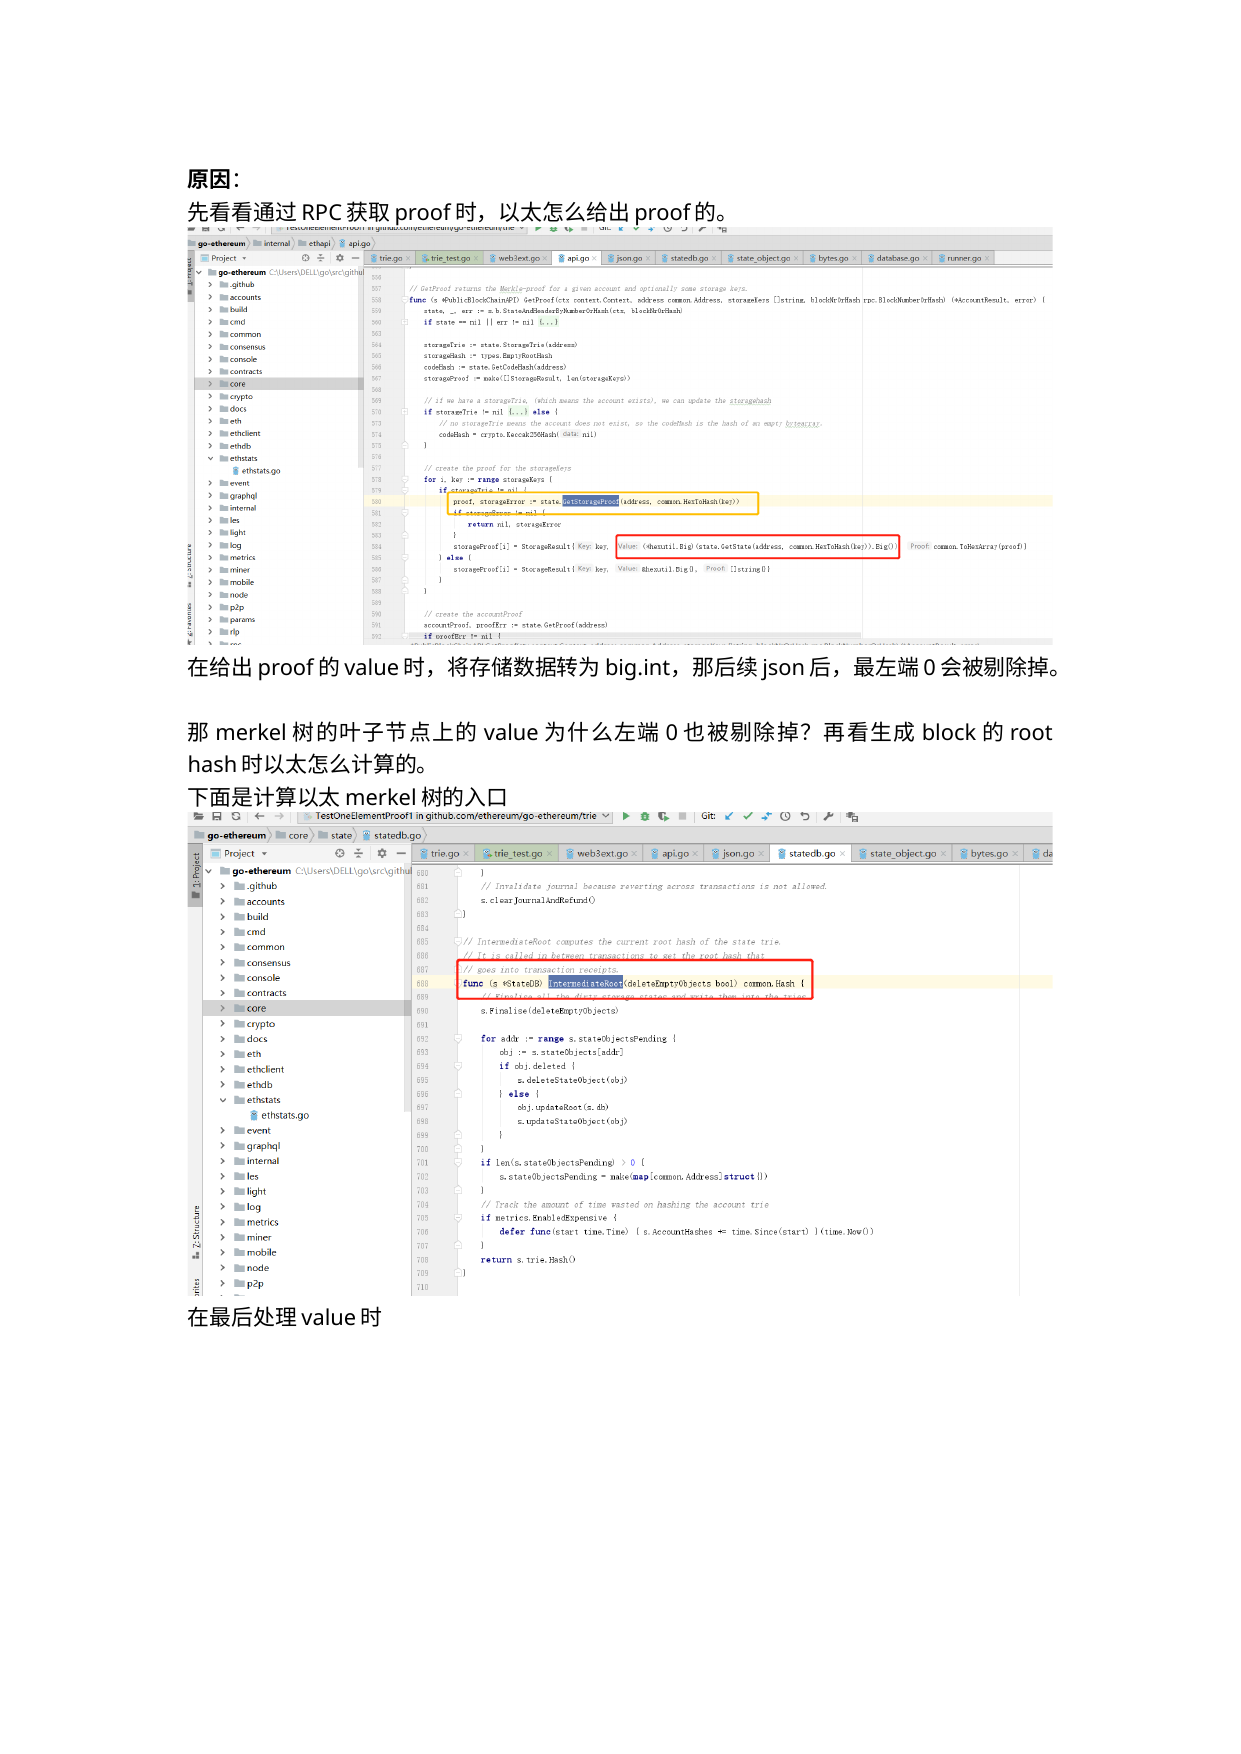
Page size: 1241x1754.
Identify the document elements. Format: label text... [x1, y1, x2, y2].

text 那merkel树的叶子节点上的value为什么左端0也被剔除掉？再看生成block的root hash时以太怎么计算的。 [187, 714, 1053, 779]
picture [187, 227, 1053, 645]
text 下面是计算以太merkel树的入口 [187, 779, 1053, 812]
text 原因： [187, 162, 1053, 194]
text 在最后处理value时 [187, 1299, 1053, 1332]
text 先看看通过RPC获取proof时，以太怎么给出proof的。 [187, 194, 1053, 227]
picture [187, 812, 1053, 1296]
text 在给出proof的value时，将存储数据转为big.int，那后续json后，最左端0会被剔除掉。 [187, 649, 1053, 682]
